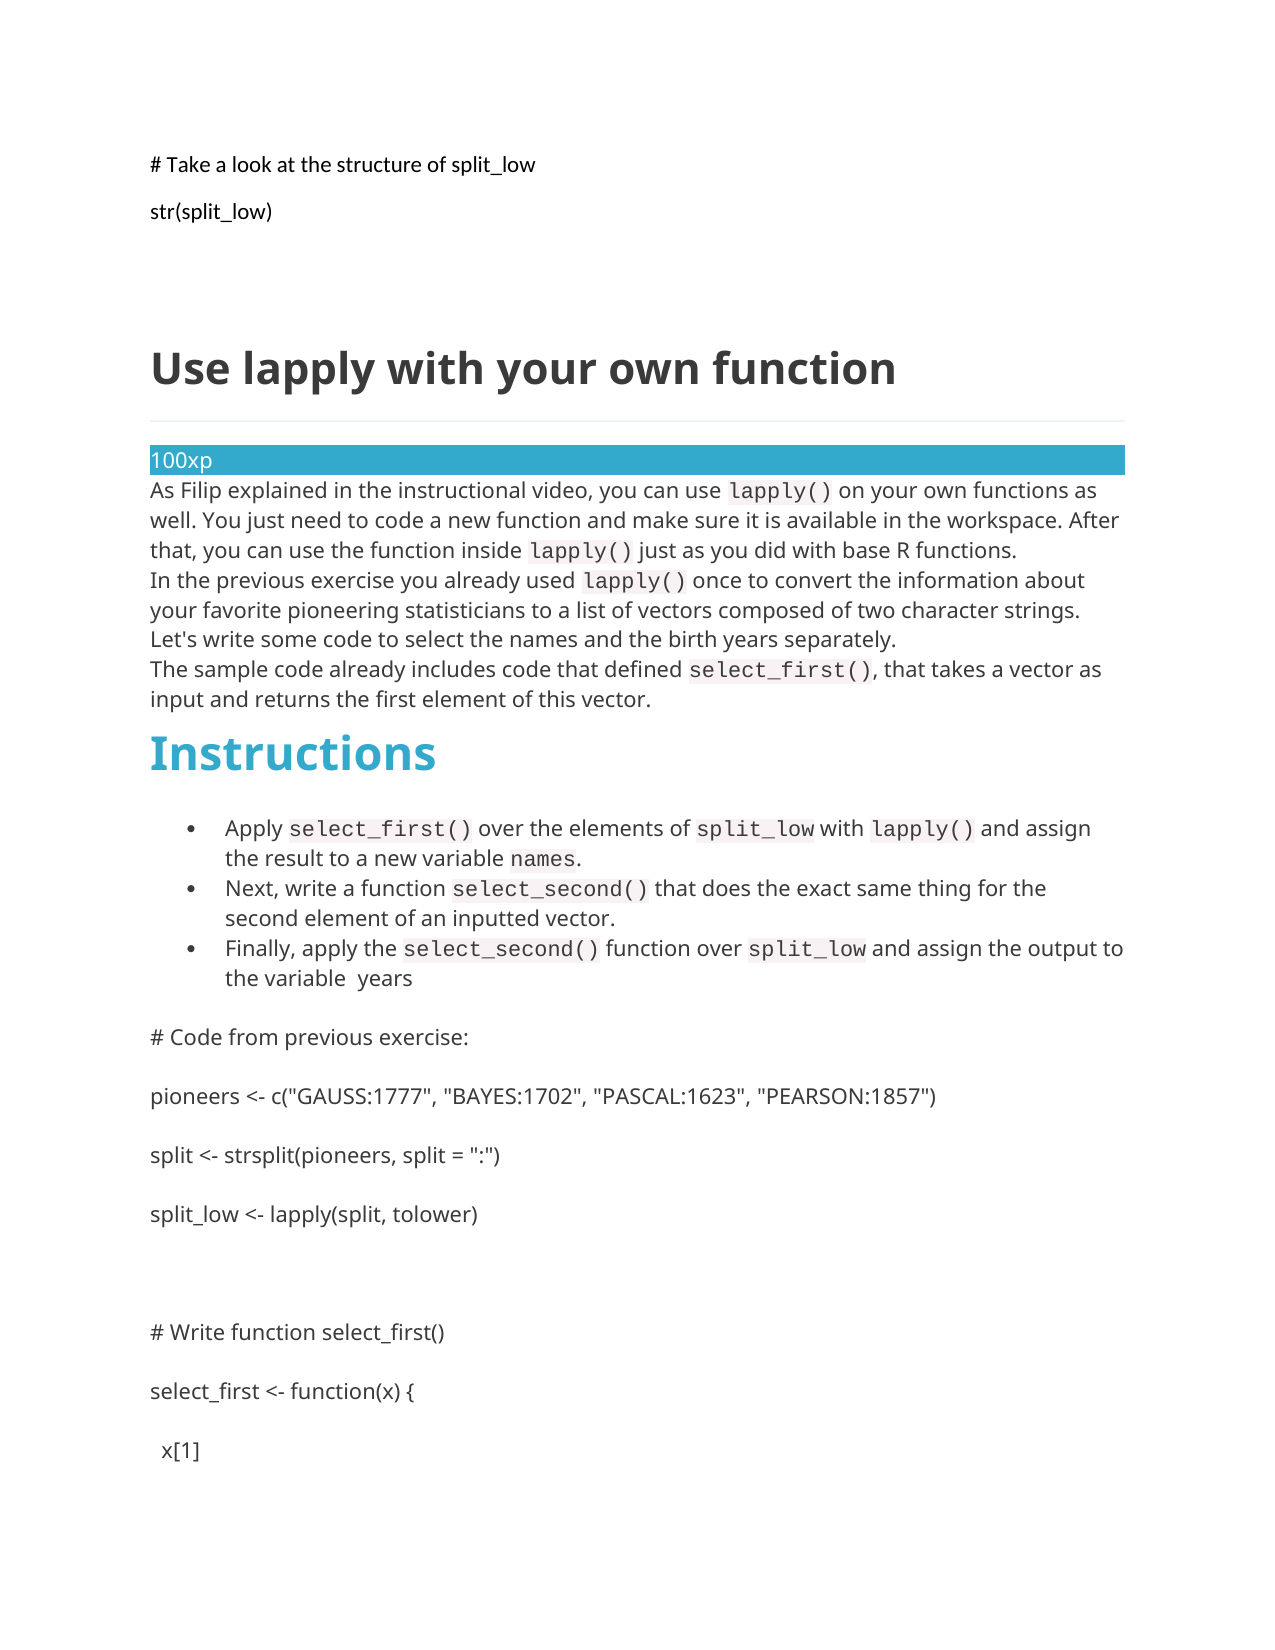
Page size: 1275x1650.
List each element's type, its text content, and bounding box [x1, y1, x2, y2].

list Next, write a function select_second() that does the exact same thing for the second element of an inputted vector. [187, 873, 1125, 933]
text Use lapply with your own function [150, 337, 1125, 420]
text split <- strsplit(pioneers, split = ":") [150, 1140, 1125, 1170]
text split_low <- lapply(split, tolower) [150, 1199, 1125, 1229]
text str(split_low) [150, 197, 1125, 225]
text pioneers <- c("GAUSS:1777", "BAYES:1702", "PASCAL:1623", "PEARSON:1857") [150, 1081, 1125, 1111]
text select_first <- function(x) { [150, 1376, 1125, 1406]
list Finally, apply the select_second() function over split_low and assign the output to the variable years [187, 933, 1125, 993]
text As Filip explained in the instructional video, you can use lapply() on your own functions as well. You just need to code a new function and make sure it is available in the workspace. After that, you can use the function inside lapply() just as you did with base R functions. [150, 475, 1125, 564]
text # Code from previous exercise: [150, 1022, 1125, 1052]
text # Write function select_first() [150, 1317, 1125, 1347]
text # Take a look at the structure of split_low [150, 150, 1125, 178]
text x[1] [150, 1435, 1125, 1464]
list Apply select_first() over the elements of split_low with lapply() and assign the result to a new variable names. [187, 813, 1125, 873]
text Instructions [150, 720, 1125, 784]
text In the previous exercise you already used lapply() once to convert the information about your favorite pioneering statisticians to a list of vectors composed of two character strings. Let's write some code to select the names and the birth years separately. [150, 564, 1125, 654]
text 100xp [150, 445, 1125, 475]
text The sample code already includes code that defined select_first(), that takes a vector as input and returns the first element of this vector. [150, 654, 1125, 714]
